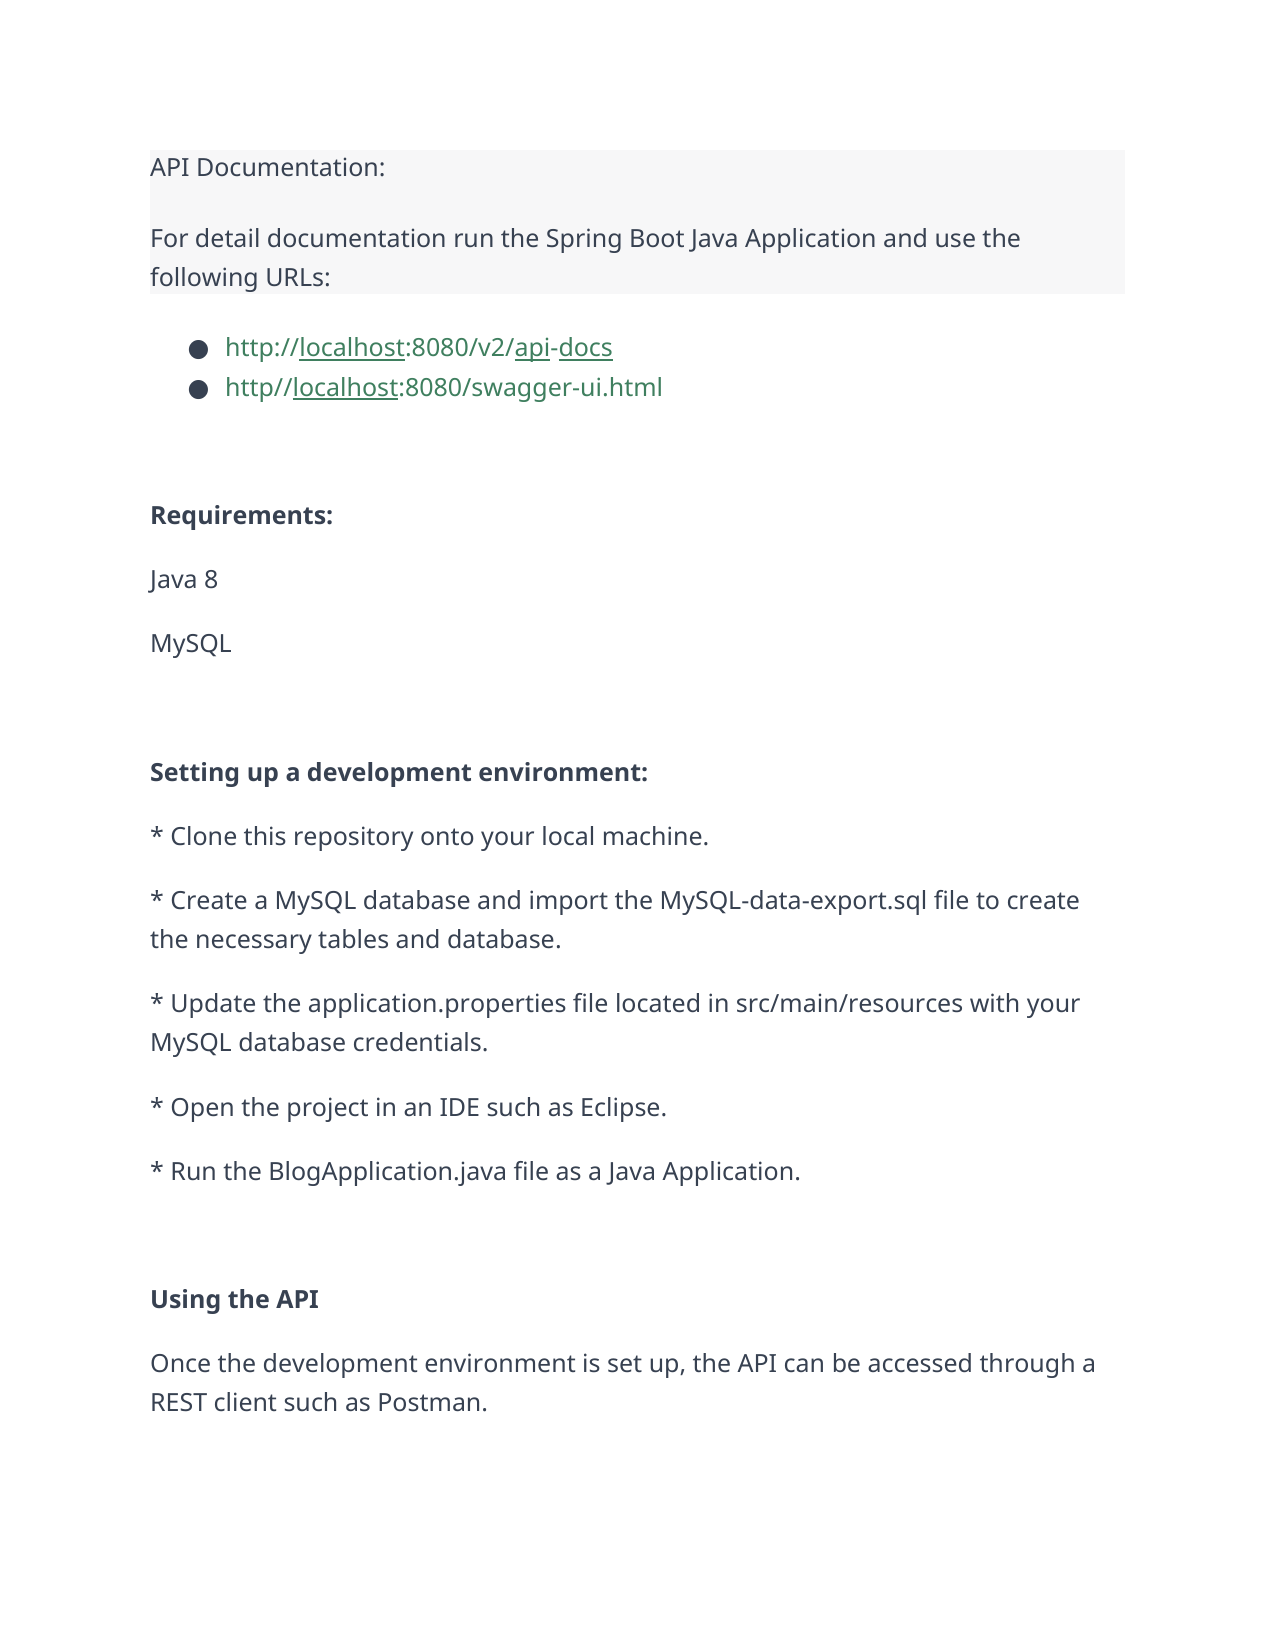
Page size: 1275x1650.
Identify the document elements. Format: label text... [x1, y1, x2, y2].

text MySQL [150, 626, 1125, 660]
text * Clone this repository onto your local machine. [150, 818, 1125, 852]
list http://localhost:8080/v2/api-docs [187, 330, 1125, 364]
text For detail documentation run the Spring Boot Java Application and use the following URLs: [150, 220, 1125, 294]
text * Run the BlogApplication.java file as a Java Application. [150, 1153, 1125, 1187]
text Requirements: [150, 497, 1125, 532]
text * Open the project in an IDE such as Eclipse. [150, 1089, 1125, 1123]
text * Create a MySQL database and import the MySQL-data-export.sql file to create the necessary tables and database. [150, 882, 1125, 956]
text Setting up a development environment: [150, 754, 1125, 788]
text Java 8 [150, 562, 1125, 596]
text * Update the application.properties file located in src/main/resources with your MySQL database credentials. [150, 986, 1125, 1059]
text API Documentation: [150, 150, 1125, 184]
text Using the API [150, 1282, 1125, 1316]
text Once the development environment is set up, the API can be accessed through a REST client such as Postman. [150, 1346, 1125, 1419]
list http//localhost:8080/swagger-ui.html [187, 369, 1125, 403]
